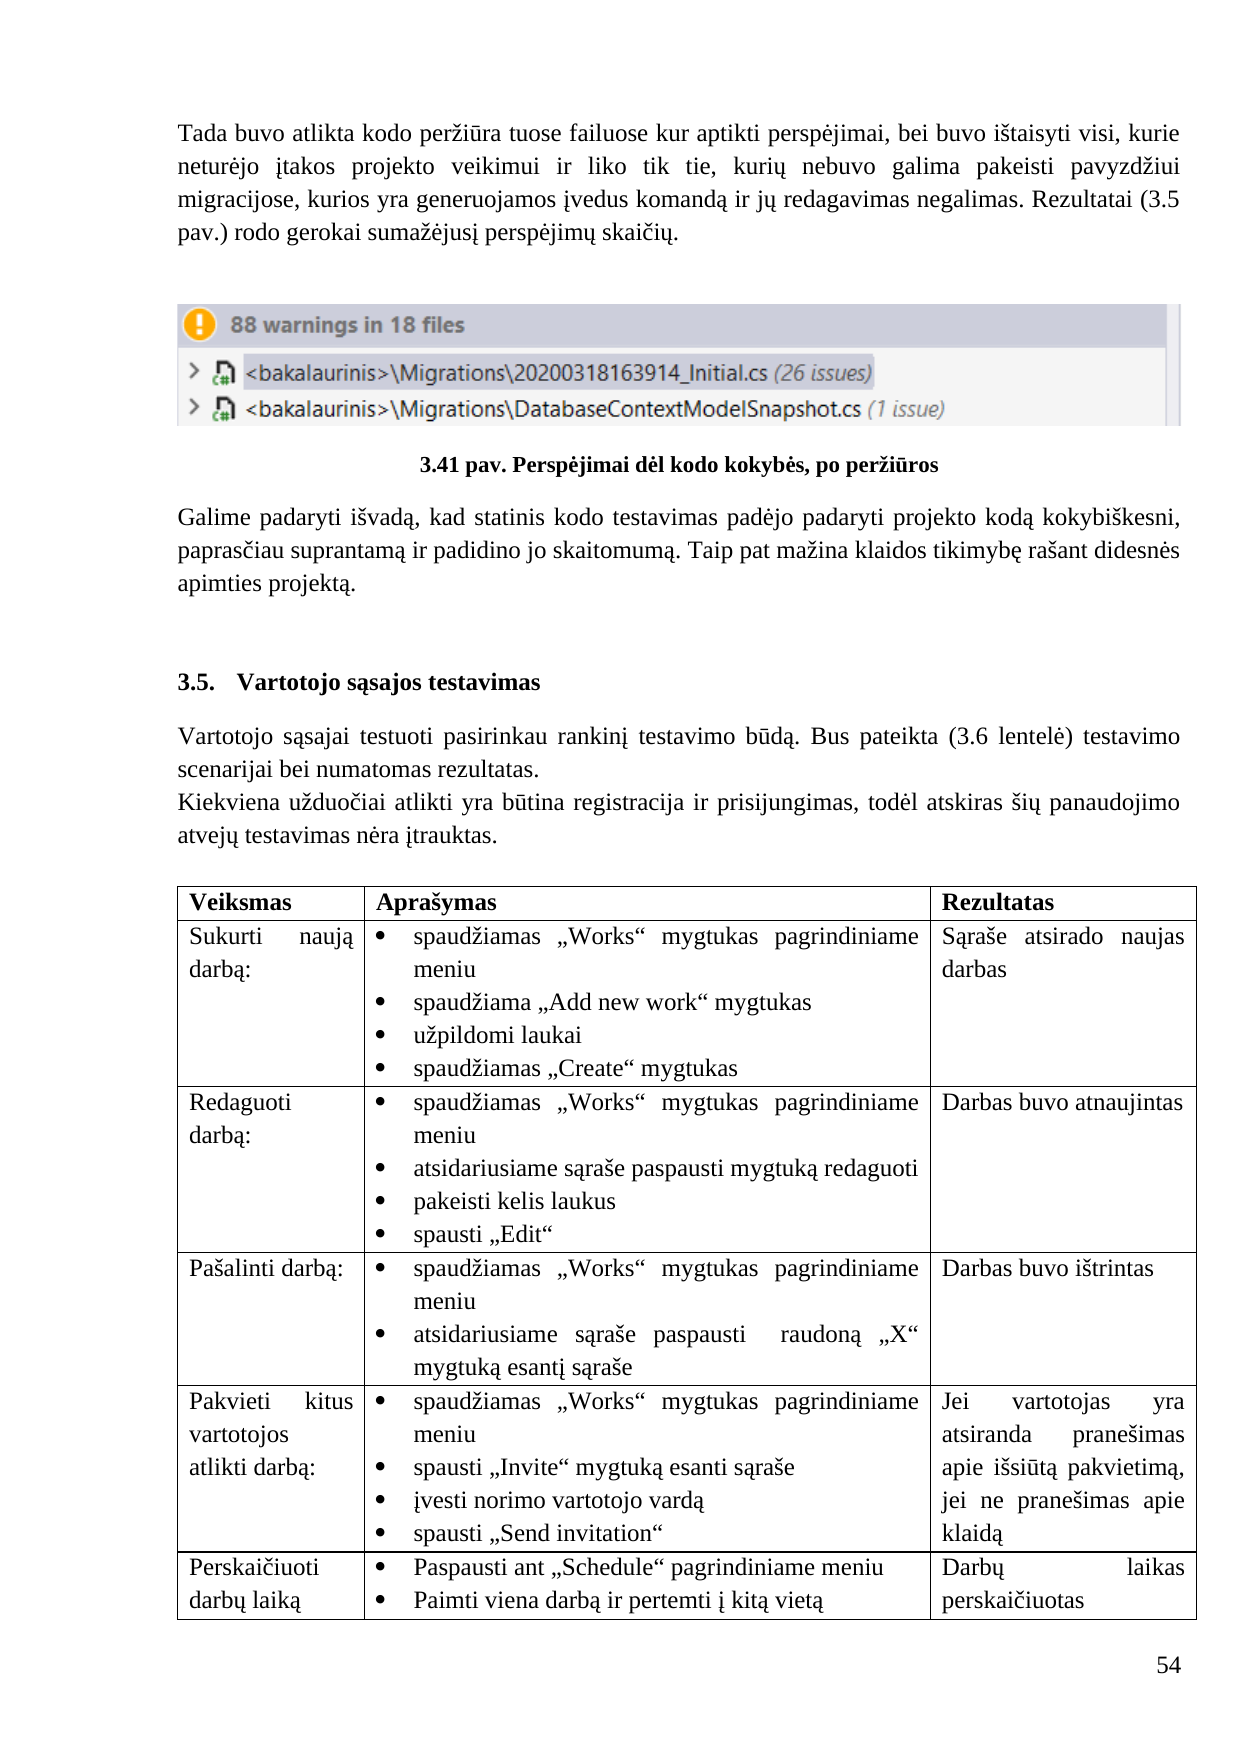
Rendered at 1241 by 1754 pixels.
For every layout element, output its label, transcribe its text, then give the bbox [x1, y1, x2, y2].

table_cell spaudžiamas „Works“ mygtukas pagrindiniame meniu atsidariusiame sąraše paspausti mygtuką redaguoti pakeisti kelis laukus spausti „Edit“ [365, 1087, 930, 1252]
table_cell Jei vartotojas yra atsiranda pranešimas apie išsiūtą pakvietimą, jei ne pranešimas apie klaidą [931, 1386, 1196, 1551]
table_cell Redaguoti darbą: [178, 1087, 364, 1252]
table_cell Sukurti naują darbą: [178, 921, 364, 1086]
table_cell Darbas buvo ištrintas [931, 1253, 1196, 1385]
table_cell Pakvieti kitus vartotojos atlikti darbą: [178, 1386, 364, 1551]
text Galime padaryti išvadą, kad statinis kodo testavimas padėjo padaryti projekto kodą kokybiškesni, paprasčiau suprantamą ir padidino jo skaitomumą. Taip pat mažina klaidos tikimybę rašant didesnės apimties projektą. [177, 502, 1181, 597]
table_cell spaudžiamas „Works“ mygtukas pagrindiniame meniu spaudžiama „Add new work“ mygtukas užpildomi laukai spaudžiamas „Create“ mygtukas [365, 921, 930, 1086]
text Tada buvo atlikta kodo peržiūra tuose failuose kur aptikti perspėjimai, bei buvo ištaisyti visi, kurie neturėjo įtakos projekto veikimui ir liko tik tie, kurių nebuvo galima pakeisti pavyzdžiui migracijose, kurios yra generuojamos įvedus komandą ir jų redagavimas negalimas. Rezultatai (3.5 pav.) rodo gerokai sumažėjusį perspėjimų skaičių. [177, 118, 1181, 246]
picture [177, 304, 1182, 426]
table_header Veiksmas [178, 887, 364, 920]
table_cell spaudžiamas „Works“ mygtukas pagrindiniame meniu atsidariusiame sąraše paspausti raudoną „X“ mygtuką esantį sąraše [365, 1253, 930, 1385]
subtitle Vartotojo sąsajos testavimas [177, 667, 1181, 696]
table_cell Sąraše atsirado naujas darbas [931, 921, 1196, 1086]
table_cell spaudžiamas „Works“ mygtukas pagrindiniame meniu spausti „Invite“ mygtuką esanti sąraše įvesti norimo vartotojo vardą spausti „Send invitation“ [365, 1386, 930, 1551]
table_cell Pašalinti darbą: [178, 1253, 364, 1385]
table_header Rezultatas [931, 887, 1196, 920]
text Vartotojo sąsajai testuoti pasirinkau rankinį testavimo būdą. Bus pateikta (3.6 lentelė) testavimo scenarijai bei numatomas rezultatas. [177, 721, 1181, 782]
text Kiekviena užduočiai atlikti yra būtina registracija ir prisijungimas, todėl atskiras šių panaudojimo atvejų testavimas nėra įtrauktas. [177, 787, 1181, 848]
table_header Aprašymas [365, 887, 930, 920]
table_cell Darbų laikas perskaičiuotas [931, 1553, 1196, 1618]
table_cell Perskaičiuoti darbų laiką [178, 1553, 364, 1618]
table_cell Darbas buvo atnaujintas [931, 1087, 1196, 1252]
table_cell Paspausti ant „Schedule“ pagrindiniame meniu Paimti viena darbą ir pertemti į kitą vietą [365, 1553, 930, 1618]
